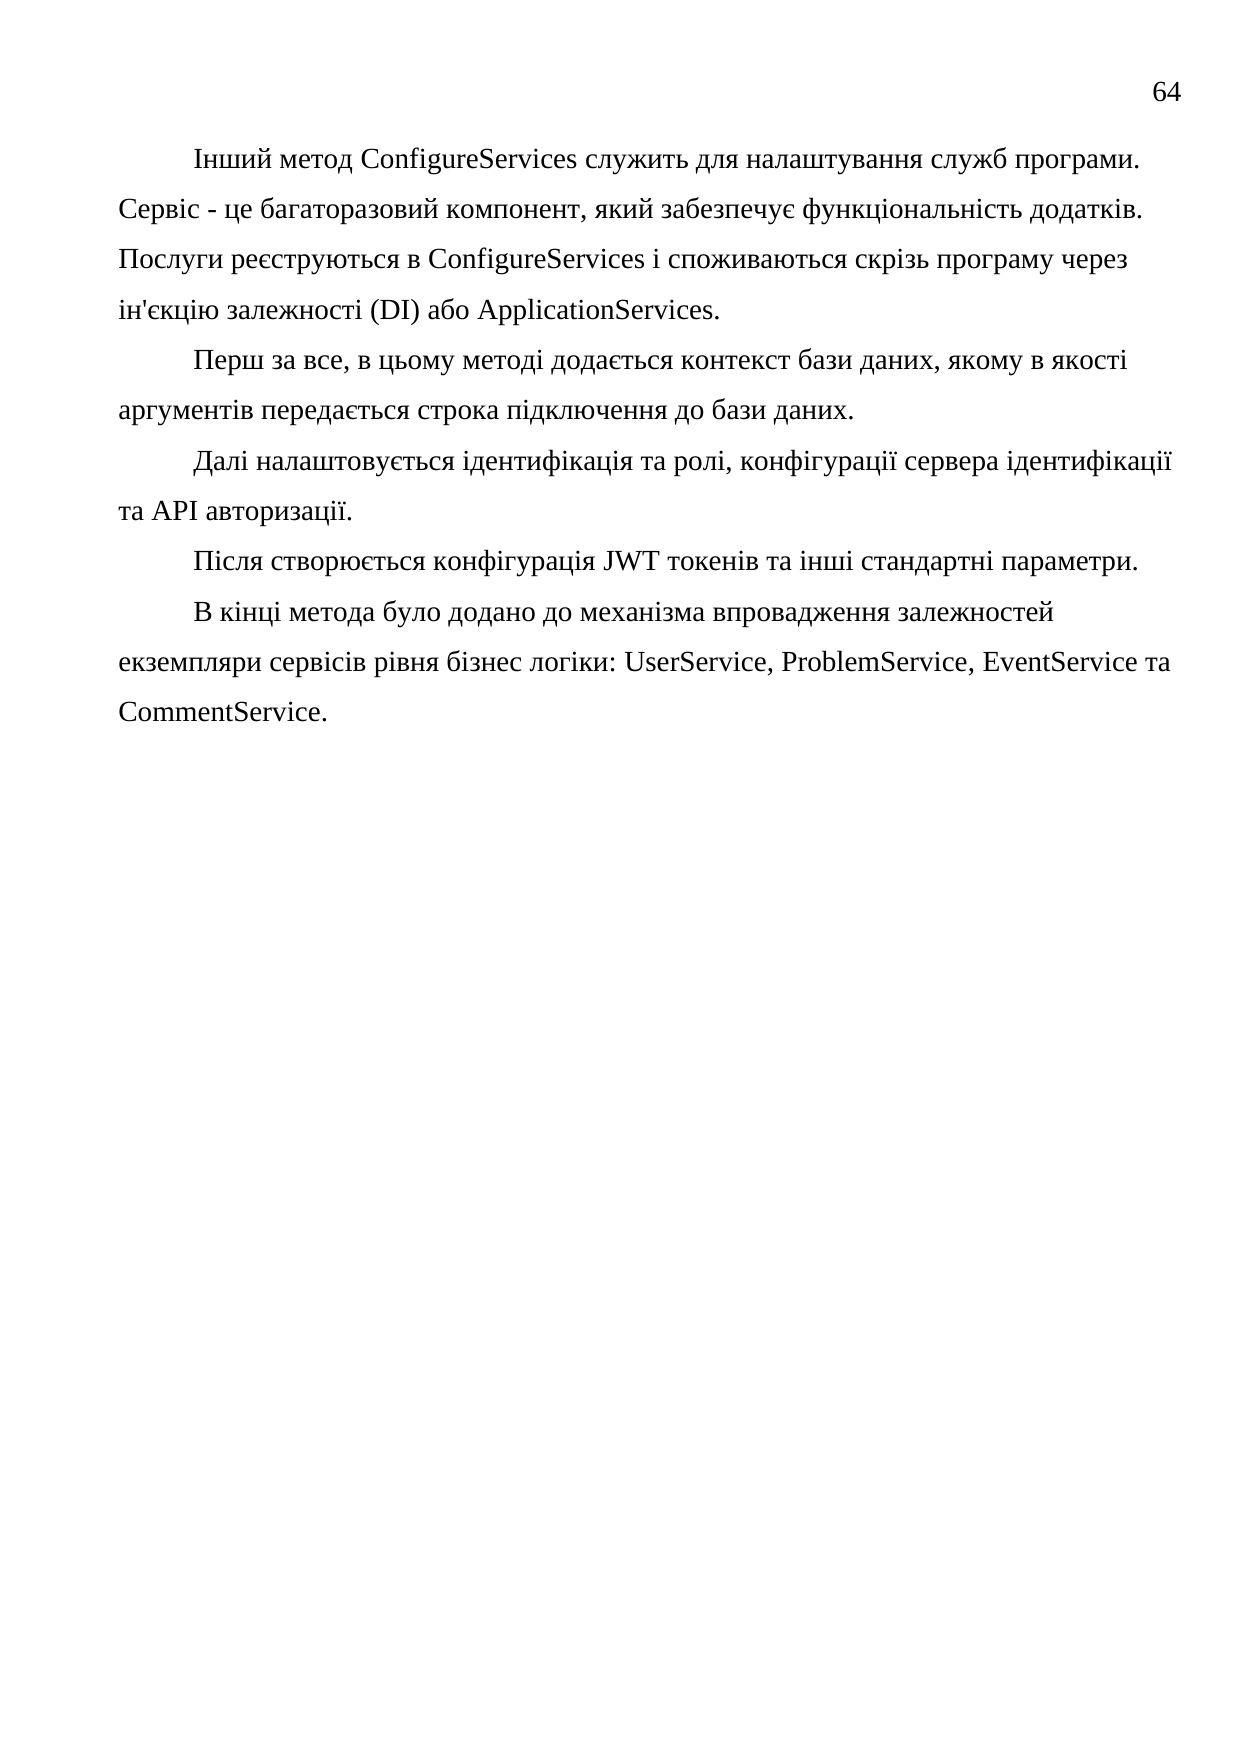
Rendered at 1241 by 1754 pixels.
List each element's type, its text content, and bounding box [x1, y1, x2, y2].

text Інший метод ConfigureServices служить для налаштування служб програми. Сервіс - це багаторазовий компонент, який забезпечує функціональність додатків. Послуги реєструються в ConfigureServices і споживаються скрізь програму через ін'єкцію залежності (DI) або ApplicationServices. [118, 141, 1181, 325]
text Перш за все, в цьому методі додається контекст бази даних, якому в якості аргументів передається строка підключення до бази даних. [118, 342, 1181, 426]
text Після створюється конфігурація JWT токенів та інші стандартні параметри. [118, 543, 1181, 577]
text В кінці метода було додано до механізма впровадження залежностей екземпляри сервісів рівня бізнес логіки: UserService, ProblemService, EventService та CommentService. [118, 594, 1181, 728]
text Далі налаштовується ідентифікація та ролі, конфігурації сервера ідентифікації та API авторизації. [118, 443, 1181, 527]
